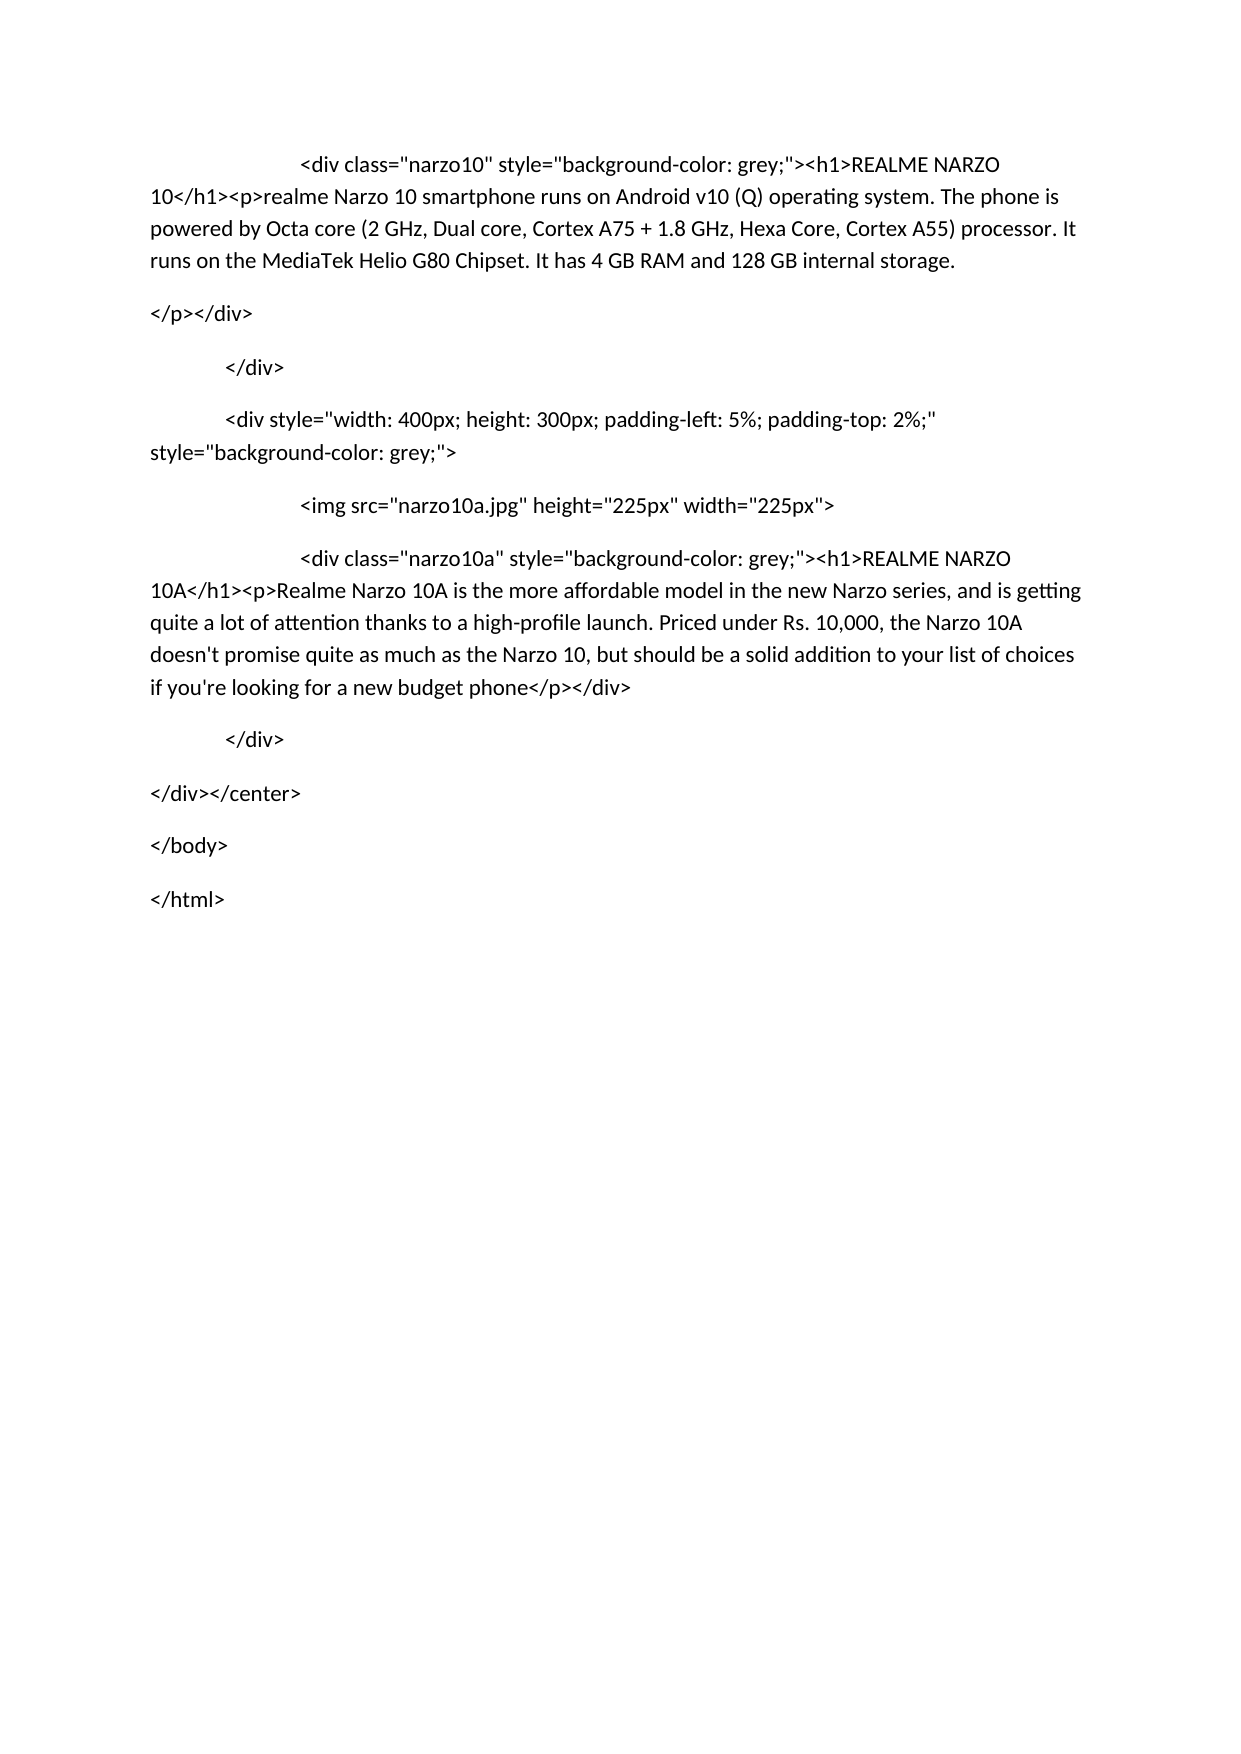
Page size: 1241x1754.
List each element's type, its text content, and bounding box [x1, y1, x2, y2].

text <div class="narzo10a" style="background-color: grey;"><h1>REALME NARZO 10A</h1><p>Realme Narzo 10A is the more affordable model in the new Narzo series, and is getting quite a lot of attention thanks to a high-profile launch. Priced under Rs. 10,000, the Narzo 10A doesn't promise quite as much as the Narzo 10, but should be a solid addition to your list of choices if you're looking for a new budget phone</p></div> [150, 544, 1090, 701]
text </body> [150, 832, 1090, 860]
text <div style="width: 400px; height: 300px; padding-left: 5%; padding-top: 2%;" style="background-color: grey;"> [150, 406, 1090, 466]
text </div></center> [150, 779, 1090, 807]
text <img src="narzo10a.jpg" height="225px" width="225px"> [150, 491, 1090, 519]
text </p></div> [150, 299, 1090, 328]
text </html> [150, 885, 1090, 913]
text <div class="narzo10" style="background-color: grey;"><h1>REALME NARZO 10</h1><p>realme Narzo 10 smartphone runs on Android v10 (Q) operating system. The phone is powered by Octa core (2 GHz, Dual core, Cortex A75 + 1.8 GHz, Hexa Core, Cortex A55) processor. It runs on the MediaTek Helio G80 Chipset. It has 4 GB RAM and 128 GB internal storage. [150, 150, 1090, 274]
text </div> [150, 726, 1090, 754]
text </div> [150, 353, 1090, 381]
